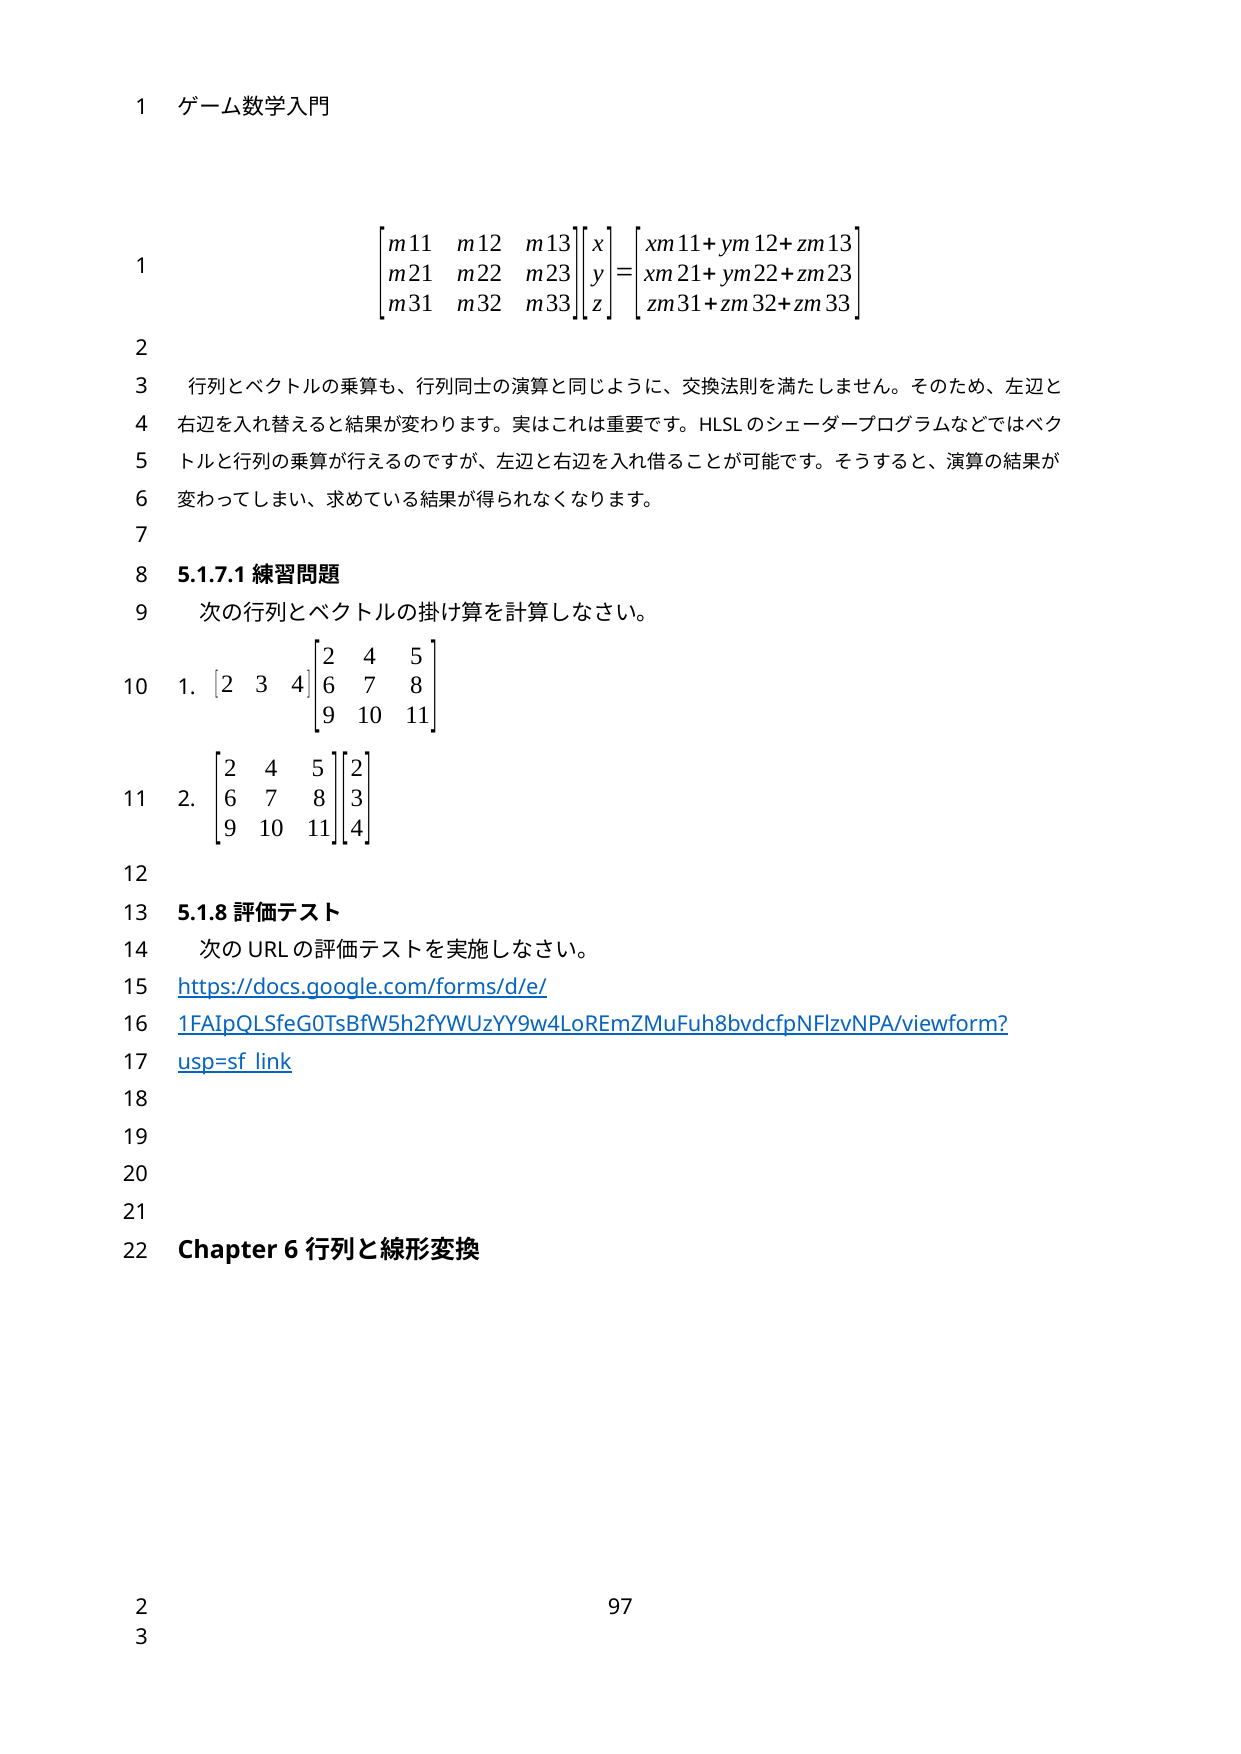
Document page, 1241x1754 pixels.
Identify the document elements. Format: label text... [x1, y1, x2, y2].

subtitle 練習問題 [177, 554, 1063, 592]
text https://docs.google.com/forms/d/e/1FAIpQLSfeG0TsBfW5h2fYWUzYY9w4LoREmZMuFuh8bvdcfpNFlzvNPA/viewform?usp=sf_link [177, 967, 1063, 1079]
subtitle Chapter 6 行列と線形変換 [177, 1229, 1063, 1267]
text 行列とベクトルの乗算も、行列同士の演算と同じように、交換法則を満たしません。そのため、左辺と右辺を入れ替えると結果が変わります。実はこれは重要です。HLSLのシェーダープログラムなどではベクトルと行列の乗算が行えるのですが、左辺と右辺を入れ借ることが可能です。そうすると、演算の結果が変わってしまい、求めている結果が得られなくなります。 [177, 367, 1063, 517]
subtitle 5.1.8 評価テスト [177, 892, 1063, 929]
text 次のURLの評価テストを実施しなさい。 [177, 929, 1063, 967]
text 次の行列とベクトルの掛け算を計算しなさい。 [177, 592, 1063, 629]
